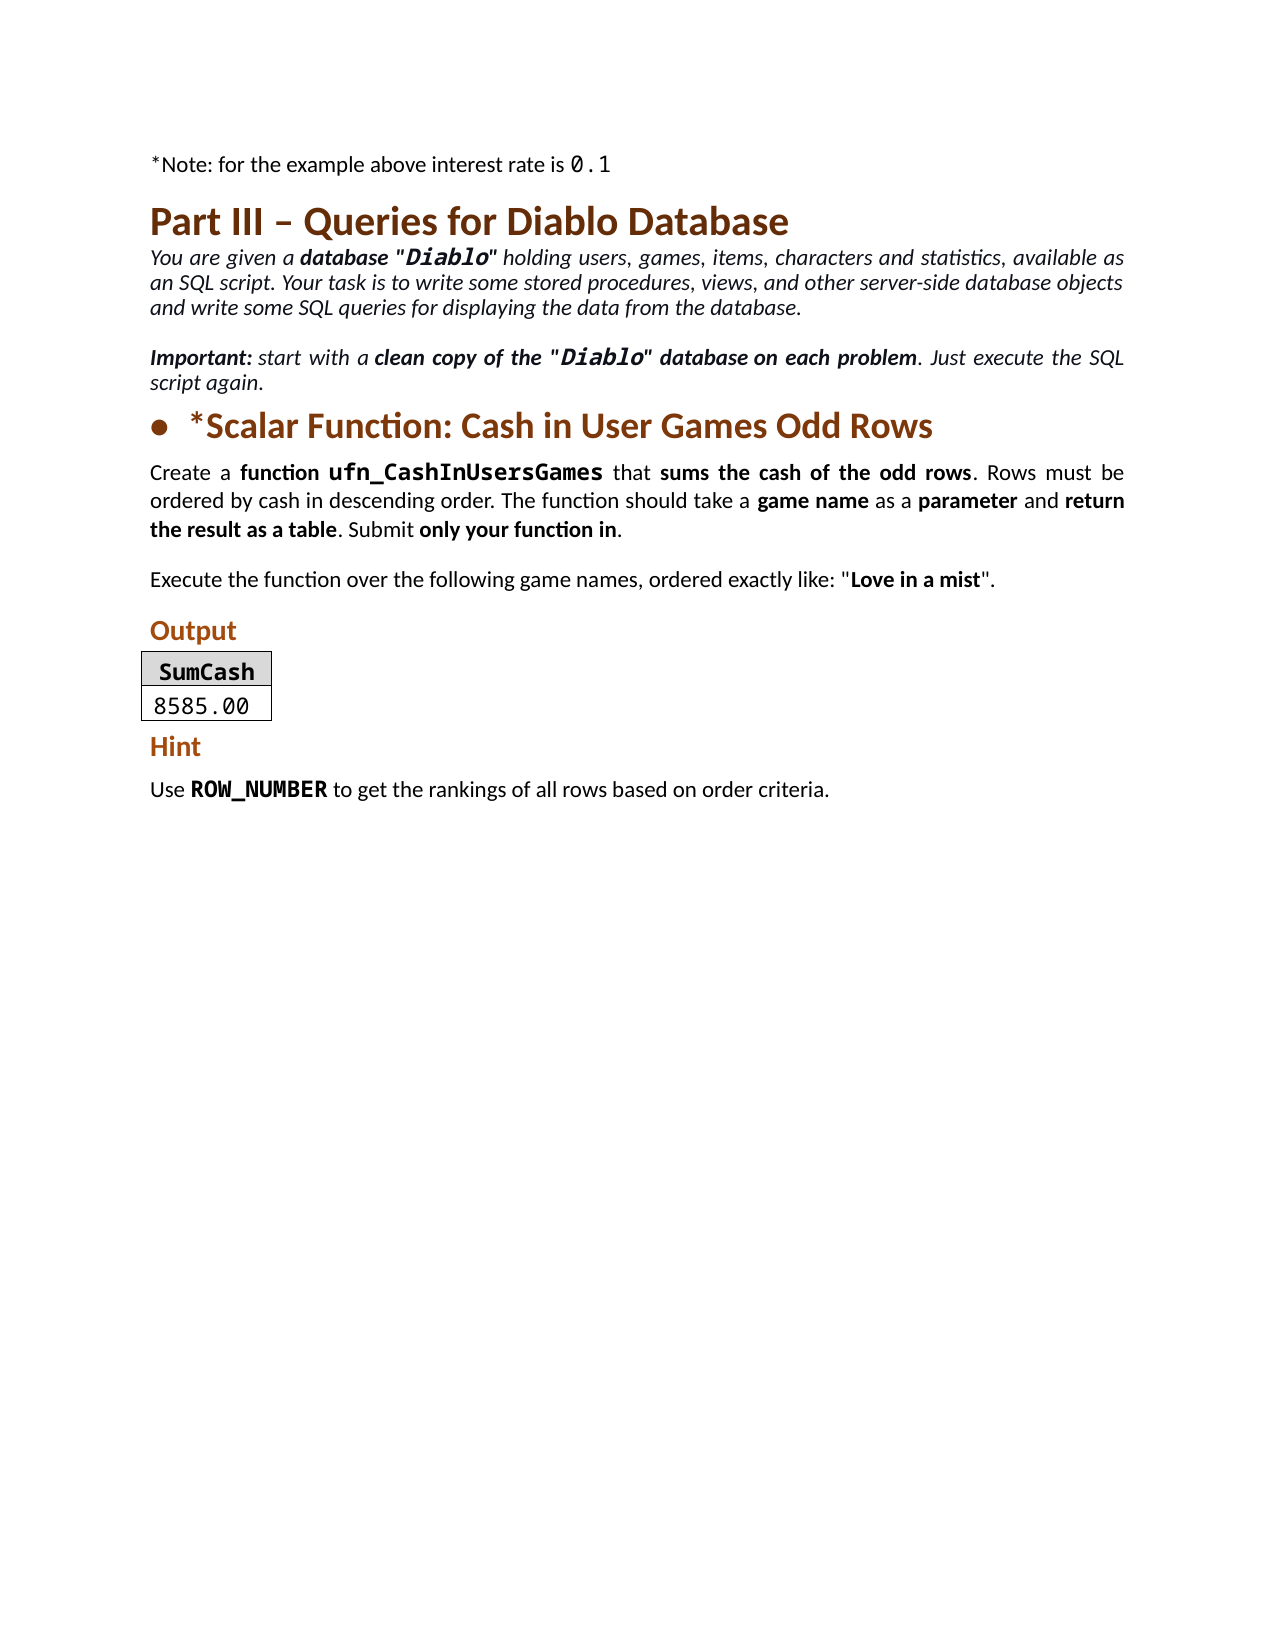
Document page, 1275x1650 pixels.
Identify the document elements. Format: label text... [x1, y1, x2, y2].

text You are given a database "Diablo" holding users, games, items, characters and statistics, available as an SQL script. Your task is to write some stored procedures, views, and other server-side database objects and write some SQL queries for displaying the data from the database. [150, 245, 1125, 320]
text Part III – Queries for Diablo Database [150, 212, 1125, 241]
text Use ROW_NUMBER to get the rankings of all rows based on order criteria. [150, 774, 1125, 803]
text Execute the function over the following game names, ordered exactly like: "Love in a mist". [150, 564, 1125, 593]
text Important: start with a clean copy of the "Diablo" database on each problem. Just execute the SQL script again. [150, 345, 1125, 395]
text Output [150, 618, 1125, 647]
list *Scalar Function: Cash in User Games Odd Rows [150, 416, 1125, 444]
table_cell 8585.00 [142, 686, 271, 719]
text Hint [150, 733, 1125, 762]
table_header SumCash [142, 652, 271, 685]
text Create a function ufn_CashInUsersGames that sums the cash of the odd rows. Rows must be ordered by cash in descending order. The function should take a game name as a parameter and return the result as a table. Submit only your function in. [150, 457, 1125, 543]
text *Note: for the example above interest rate is 0.1 [150, 150, 1125, 179]
